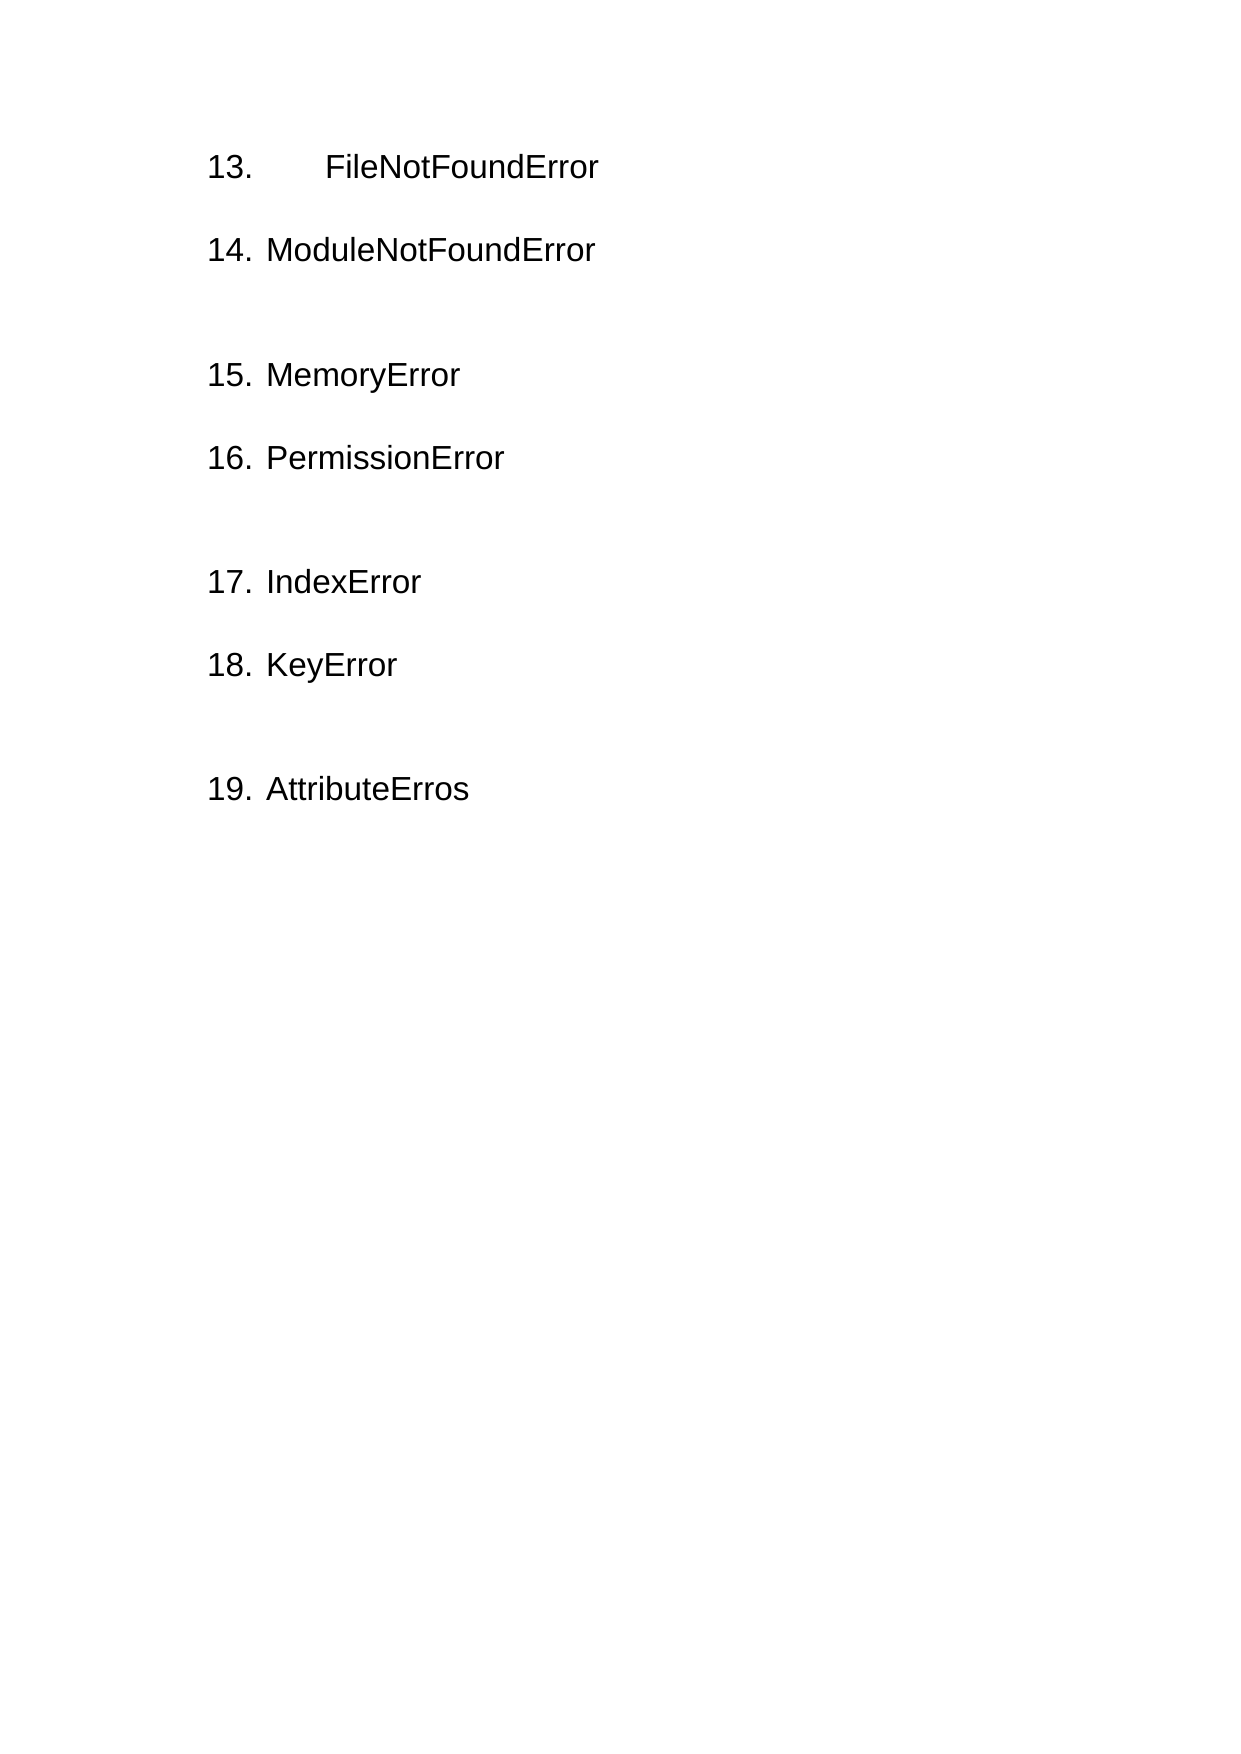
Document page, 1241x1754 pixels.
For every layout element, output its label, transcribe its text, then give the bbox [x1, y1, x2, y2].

list FileNotFoundError [207, 148, 1063, 186]
list IndexError [207, 562, 1063, 601]
list PermissionError [207, 438, 1063, 476]
list MemoryError [207, 355, 1063, 393]
list ModuleNotFoundError [207, 231, 1063, 269]
list AttributeErros [207, 769, 1063, 808]
list KeyError [207, 645, 1063, 683]
